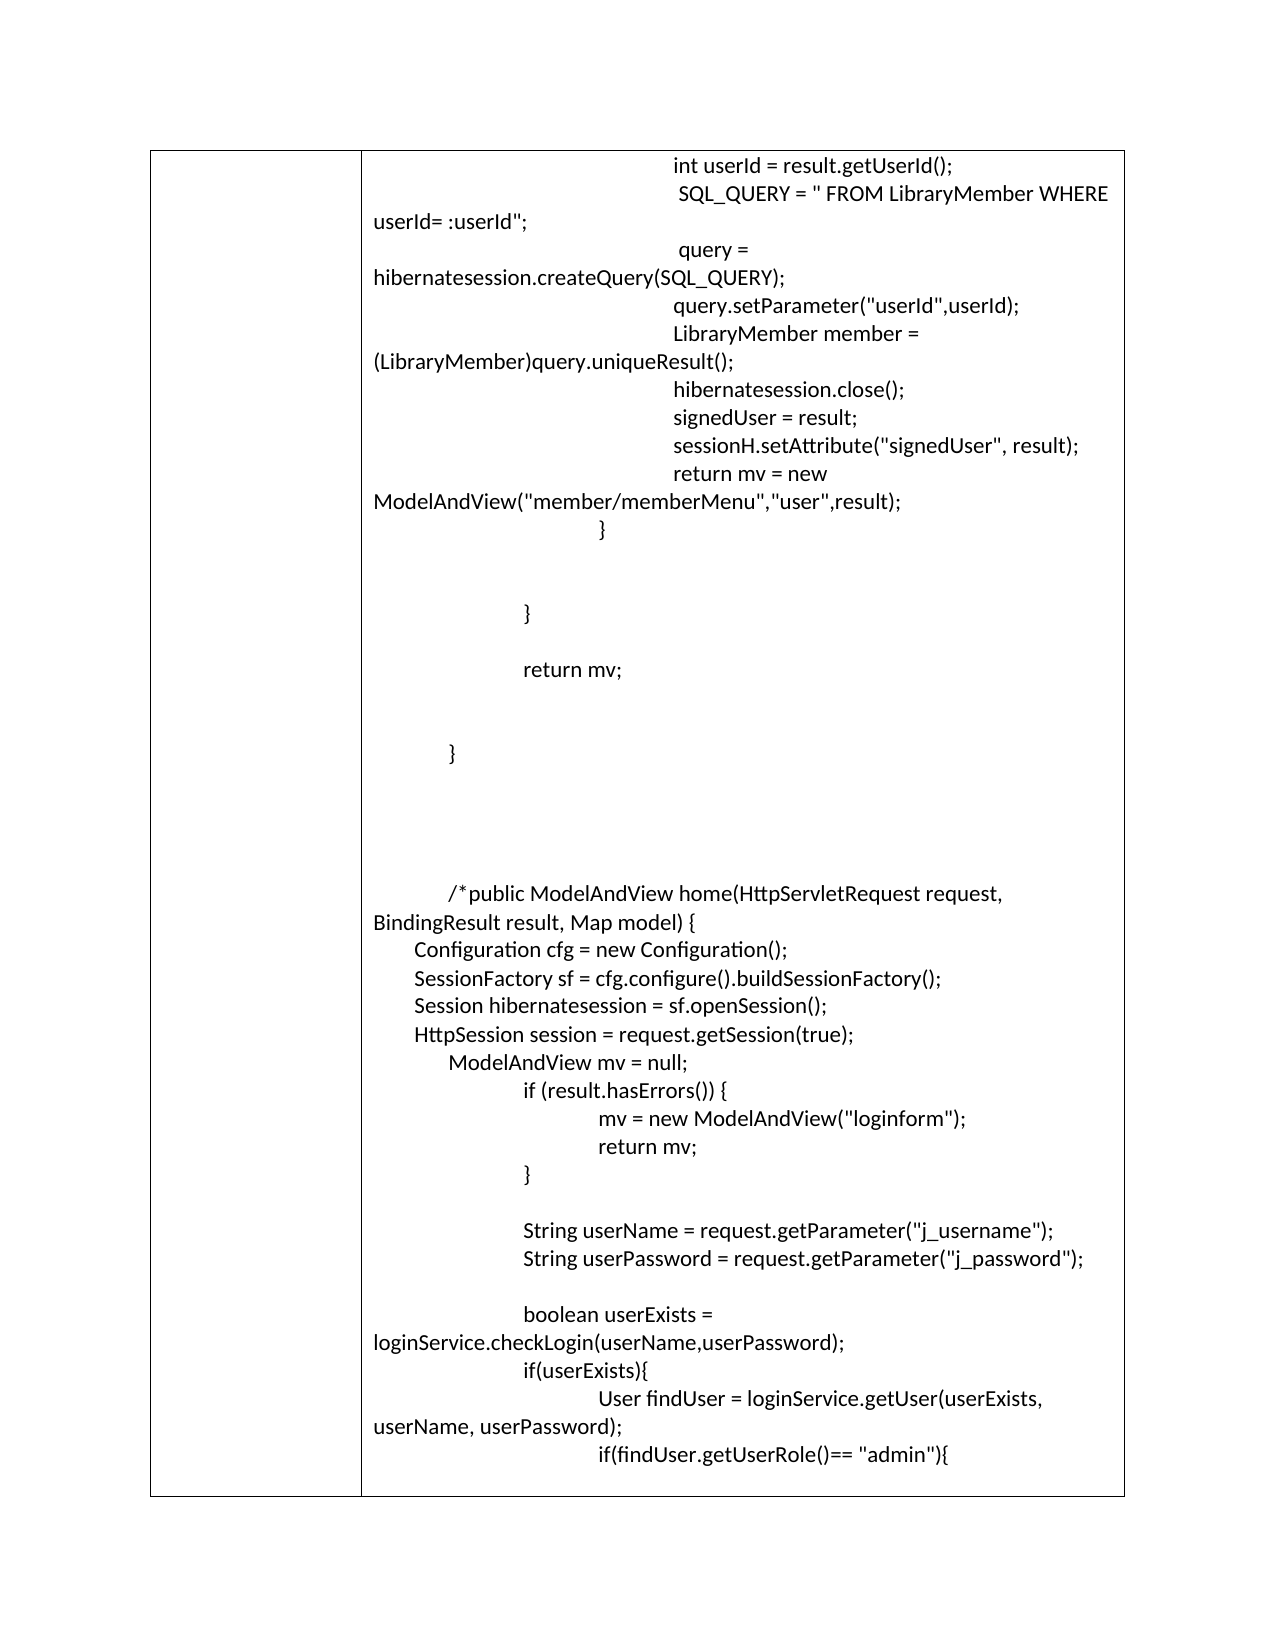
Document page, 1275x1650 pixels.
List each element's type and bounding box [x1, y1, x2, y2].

table_cell [151, 151, 361, 1496]
table_cell [362, 151, 1124, 1496]
